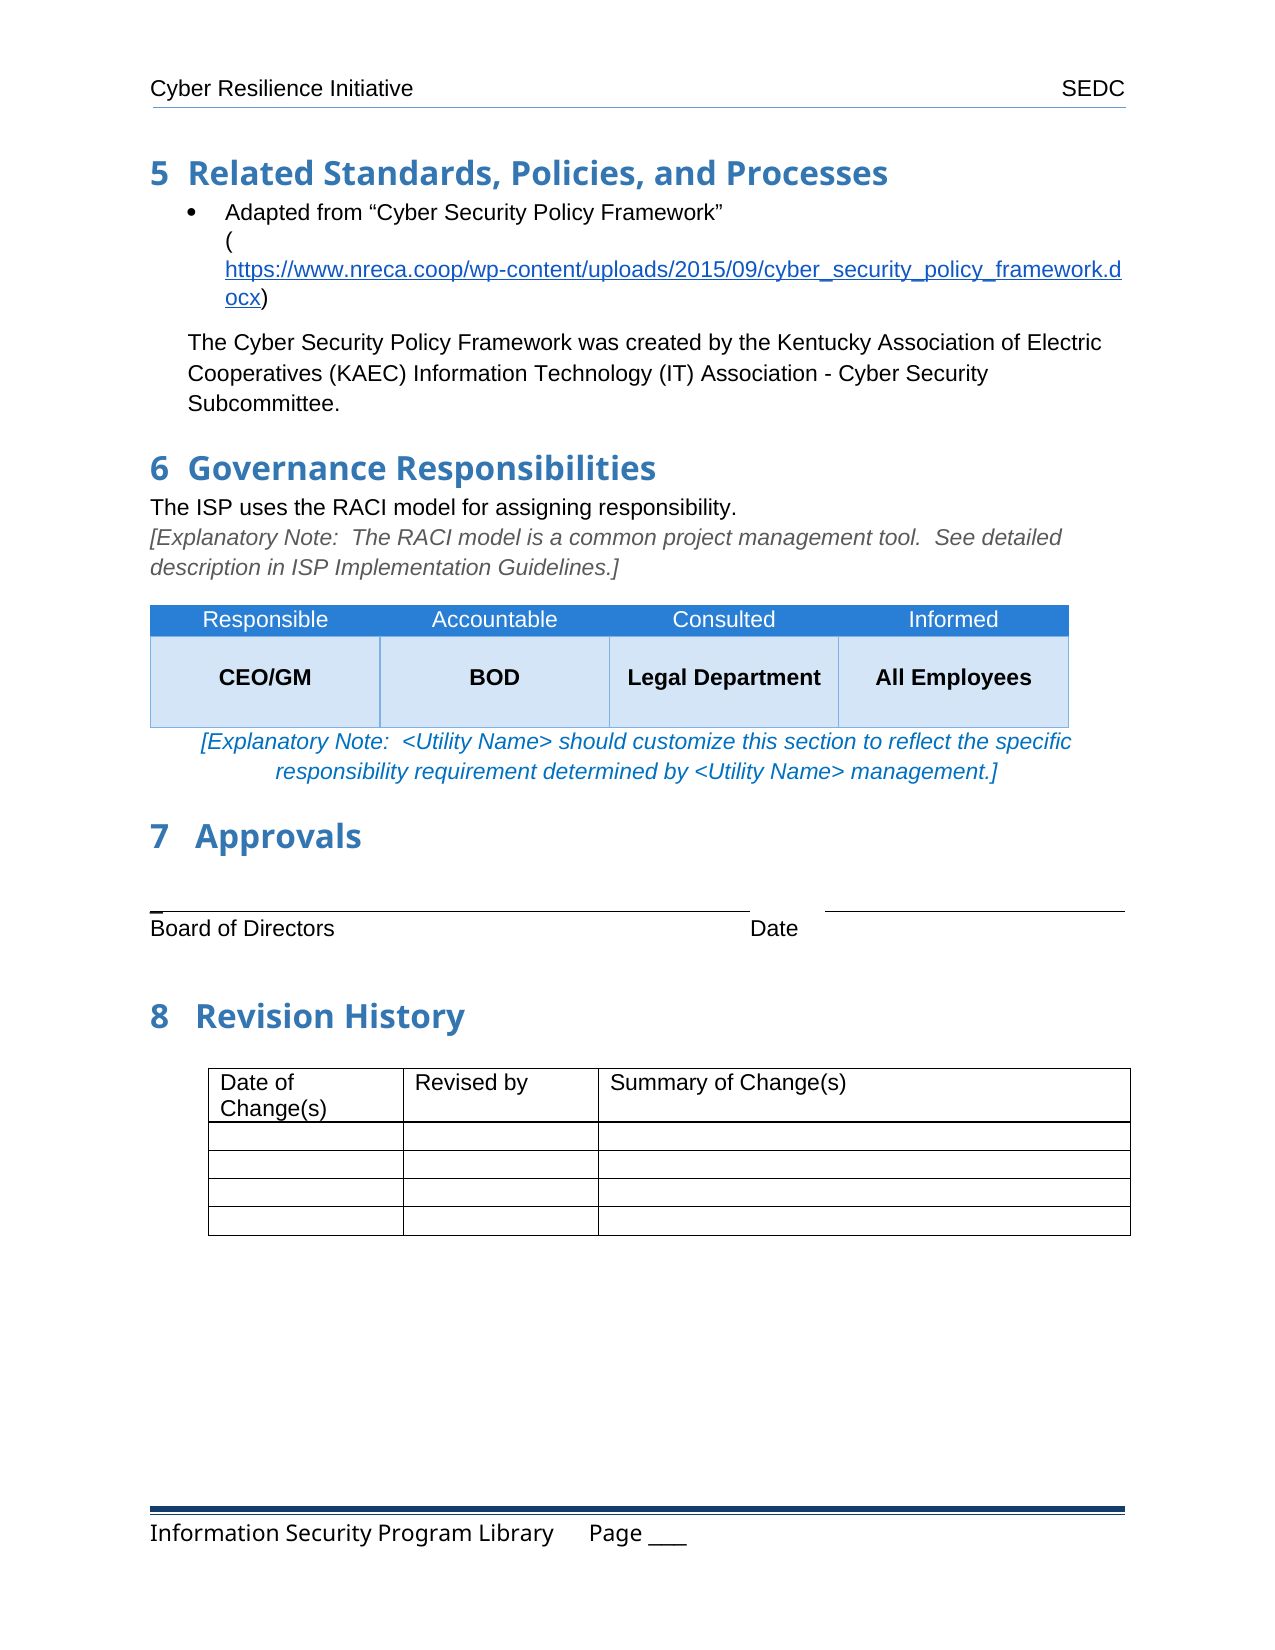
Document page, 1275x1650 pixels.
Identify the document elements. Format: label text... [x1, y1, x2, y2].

table_cell All Employees [839, 637, 1068, 727]
text The ISP uses the RACI model for assigning responsibility. [Explanatory Note: The RACI model is a common project management tool. See detailed description in ISP Implementation Guidelines.] [150, 494, 1125, 581]
subtitle Governance Responsibilities [150, 445, 1125, 490]
table_cell [404, 1179, 598, 1206]
subtitle Related Standards, Policies, and Processes [150, 150, 1125, 195]
table_cell [404, 1123, 598, 1149]
subtitle Approvals [150, 813, 1125, 858]
table_header Consulted [610, 606, 838, 636]
table_cell [599, 1207, 1130, 1235]
table_cell [404, 1207, 598, 1235]
table_header Summary of Change(s) [599, 1069, 1130, 1121]
text Board of Directors Date [150, 915, 1125, 941]
table_cell [209, 1151, 403, 1178]
table_cell CEO/GM [151, 637, 379, 727]
text [Explanatory Note: <Utility Name> should customize this section to reflect the specific responsibility requirement determined by <Utility Name> management.] [150, 728, 1125, 784]
list Adapted from “Cyber Security Policy Framework” (https://www.nreca.coop/wp-content/uploads/2015/09/cyber_security_policy_framework.docx) [187, 199, 1125, 311]
table_cell [404, 1151, 598, 1178]
table_header Accountable [381, 606, 609, 636]
subtitle Revision History [150, 992, 1125, 1038]
table_header Date of Change(s) [209, 1069, 403, 1121]
table_cell [599, 1151, 1130, 1178]
table_cell [599, 1123, 1130, 1149]
table_cell [209, 1123, 403, 1149]
text _ [150, 888, 1125, 915]
text The Cyber Security Policy Framework was created by the Kentucky Association of Electric Cooperatives (KAEC) Information Technology (IT) Association - Cyber Security Subcommittee. [187, 329, 1125, 416]
table_cell BOD [381, 637, 609, 727]
table_header Responsible [151, 606, 379, 636]
table_cell [209, 1207, 403, 1235]
table_cell [599, 1179, 1130, 1206]
table_cell Legal Department [610, 637, 838, 727]
table_header Informed [839, 606, 1068, 636]
table_header Revised by [404, 1069, 598, 1121]
table_cell [209, 1179, 403, 1206]
